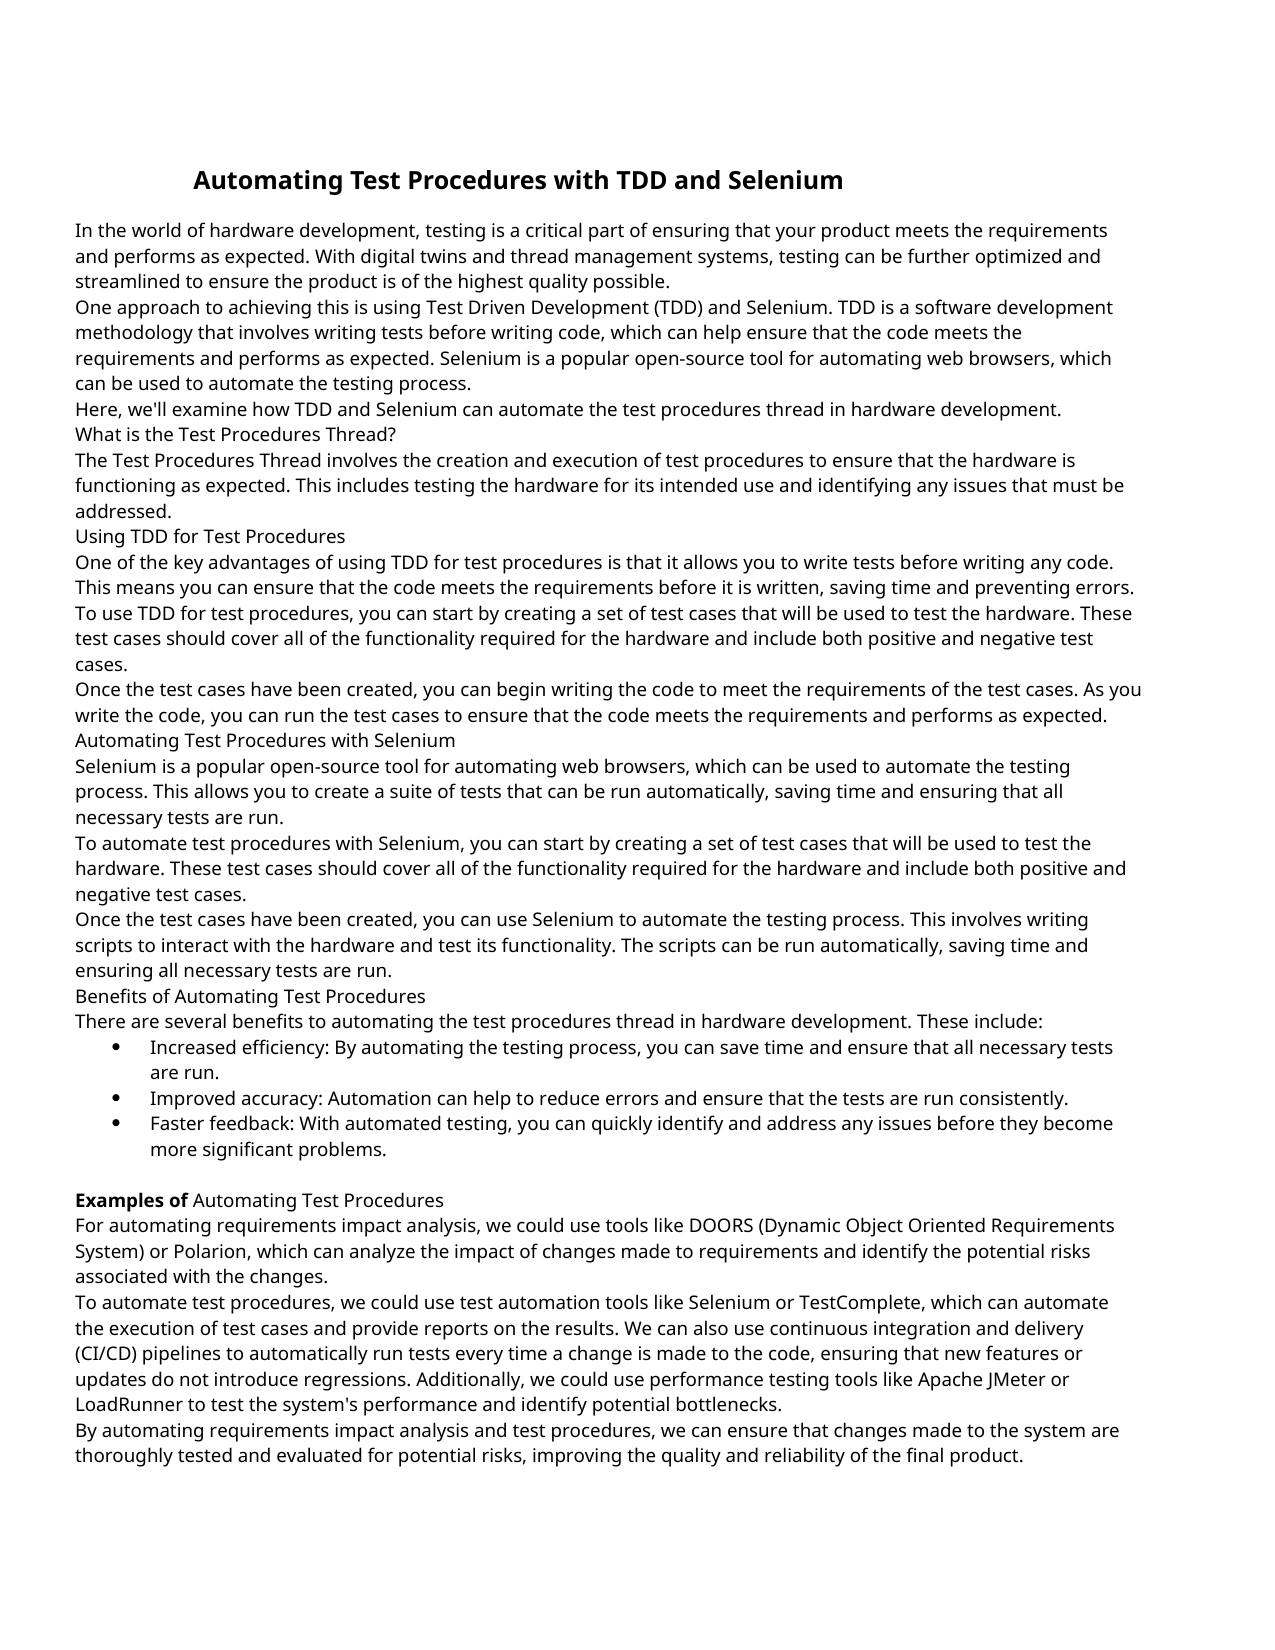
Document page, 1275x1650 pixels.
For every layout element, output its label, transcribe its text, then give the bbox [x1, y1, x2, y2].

text To automate test procedures with Selenium, you can start by creating a set of test cases that will be used to test the hardware. These test cases should cover all of the functionality required for the hardware and include both positive and negative test cases. [75, 830, 1143, 906]
text The Test Procedures Thread involves the creation and execution of test procedures to ensure that the hardware is functioning as expected. This includes testing the hardware for its intended use and identifying any issues that must be addressed. [75, 447, 1143, 524]
list Faster feedback: With automated testing, you can quickly identify and address any issues before they become more significant problems. [112, 1111, 1143, 1162]
text Examples of Automating Test Procedures [75, 1187, 1143, 1213]
text Once the test cases have been created, you can begin writing the code to meet the requirements of the test cases. As you write the code, you can run the test cases to ensure that the code meets the requirements and performs as expected. [75, 677, 1143, 728]
text To automate test procedures, we could use test automation tools like Selenium or TestComplete, which can automate the execution of test cases and provide reports on the results. We can also use continuous integration and delivery (CI/CD) pipelines to automatically run tests every time a change is made to the code, ensuring that new features or updates do not introduce regressions. Additionally, we could use performance testing tools like Apache JMeter or LoadRunner to test the system's performance and identify potential bottlenecks. [75, 1289, 1143, 1417]
text Using TDD for Test Procedures [75, 524, 1143, 549]
text In the world of hardware development, testing is a critical part of ensuring that your product meets the requirements and performs as expected. With digital twins and thread management systems, testing can be further optimized and streamlined to ensure the product is of the highest quality possible. [75, 217, 1143, 294]
text By automating requirements impact analysis and test procedures, we can ensure that changes made to the system are thoroughly tested and evaluated for potential risks, improving the quality and reliability of the final product. [75, 1417, 1143, 1468]
text Here, we'll examine how TDD and Selenium can automate the test procedures thread in hardware development. [75, 396, 1143, 422]
subtitle Automating Test Procedures with TDD and Selenium [193, 162, 1143, 197]
text Automating Test Procedures with Selenium [75, 728, 1143, 753]
text To use TDD for test procedures, you can start by creating a set of test cases that will be used to test the hardware. These test cases should cover all of the functionality required for the hardware and include both positive and negative test cases. [75, 600, 1143, 677]
text What is the Test Procedures Thread? [75, 422, 1143, 447]
list Increased efficiency: By automating the testing process, you can save time and ensure that all necessary tests are run. [112, 1034, 1143, 1085]
text Selenium is a popular open-source tool for automating web browsers, which can be used to automate the testing process. This allows you to create a suite of tests that can be run automatically, saving time and ensuring that all necessary tests are run. [75, 753, 1143, 830]
text One of the key advantages of using TDD for test procedures is that it allows you to write tests before writing any code. This means you can ensure that the code meets the requirements before it is written, saving time and preventing errors. [75, 549, 1143, 600]
text There are several benefits to automating the test procedures thread in hardware development. These include: [75, 1008, 1143, 1034]
text One approach to achieving this is using Test Driven Development (TDD) and Selenium. TDD is a software development methodology that involves writing tests before writing code, which can help ensure that the code meets the requirements and performs as expected. Selenium is a popular open-source tool for automating web browsers, which can be used to automate the testing process. [75, 294, 1143, 396]
list Improved accuracy: Automation can help to reduce errors and ensure that the tests are run consistently. [112, 1085, 1143, 1111]
text For automating requirements impact analysis, we could use tools like DOORS (Dynamic Object Oriented Requirements System) or Polarion, which can analyze the impact of changes made to requirements and identify the potential risks associated with the changes. [75, 1213, 1143, 1289]
text Once the test cases have been created, you can use Selenium to automate the testing process. This involves writing scripts to interact with the hardware and test its functionality. The scripts can be run automatically, saving time and ensuring all necessary tests are run. [75, 906, 1143, 983]
text Benefits of Automating Test Procedures [75, 983, 1143, 1008]
